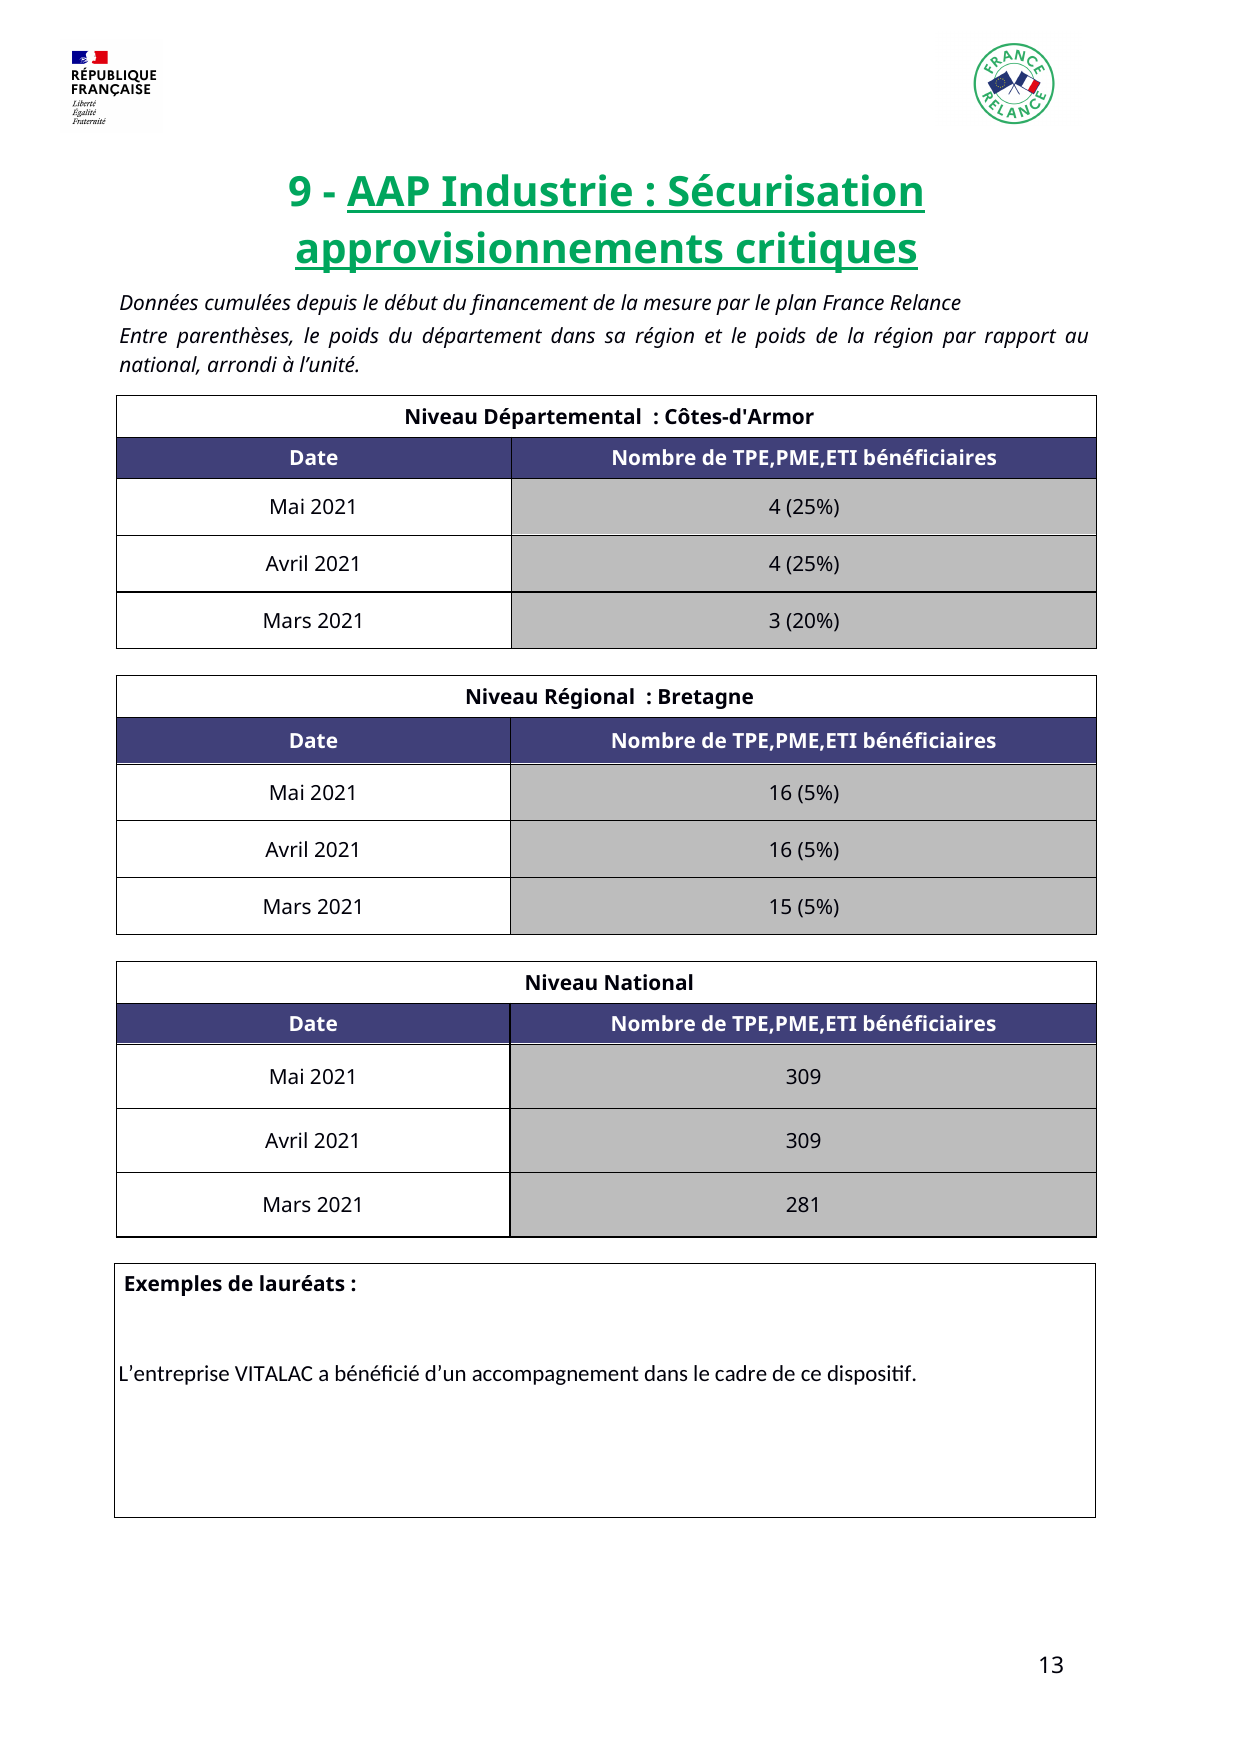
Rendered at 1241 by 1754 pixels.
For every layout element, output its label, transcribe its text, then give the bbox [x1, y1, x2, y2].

table_cell Mai 2021 [117, 765, 510, 820]
table_cell 16 (5%) [511, 821, 1096, 877]
table_header Exemples de lauréats : L’entreprise VITALAC a bénéficié d’un accompagnement dans le cadre de ce dispositif. [115, 1264, 1095, 1517]
table_cell Avril 2021 [117, 536, 511, 591]
table_header Niveau National [117, 962, 1096, 1002]
table_cell Date [117, 1004, 509, 1043]
table_cell Mai 2021 [117, 1045, 509, 1108]
table_cell 309 [511, 1109, 1096, 1172]
table_cell Mars 2021 [117, 593, 511, 648]
subtitle 9 - AAP Industrie : Sécurisation approvisionnements critiques [119, 162, 1094, 276]
text Données cumulées depuis le début du financement de la mesure par le plan France Relance [119, 288, 1094, 317]
picture [60, 39, 163, 133]
table_cell Date [117, 718, 510, 763]
table_cell 3 (20%) [512, 593, 1096, 648]
table_cell Mars 2021 [117, 878, 510, 934]
table_header Niveau Régional : Bretagne [117, 676, 1096, 717]
table_cell 15 (5%) [511, 878, 1096, 934]
table_cell Avril 2021 [117, 821, 510, 877]
text Entre parenthèses, le poids du département dans sa région et le poids de la région par rapport au national, arrondi à l’unité. [119, 321, 1094, 378]
table_cell Avril 2021 [117, 1109, 509, 1172]
picture [935, 31, 1082, 126]
table_header Niveau Départemental : Côtes-d'Armor [117, 396, 1096, 437]
table_cell Date [117, 438, 511, 478]
table_cell Nombre de TPE,PME,ETI bénéficiaires [511, 1004, 1096, 1043]
table_cell Nombre de TPE,PME,ETI bénéficiaires [511, 718, 1096, 763]
table_cell Mai 2021 [117, 479, 511, 534]
table_cell 309 [511, 1045, 1096, 1108]
table_cell 281 [511, 1173, 1096, 1236]
table_cell Mars 2021 [117, 1173, 509, 1236]
table_cell Nombre de TPE,PME,ETI bénéficiaires [512, 438, 1096, 478]
table_cell 16 (5%) [511, 765, 1096, 820]
table_cell 4 (25%) [512, 479, 1096, 534]
table_cell 4 (25%) [512, 536, 1096, 591]
